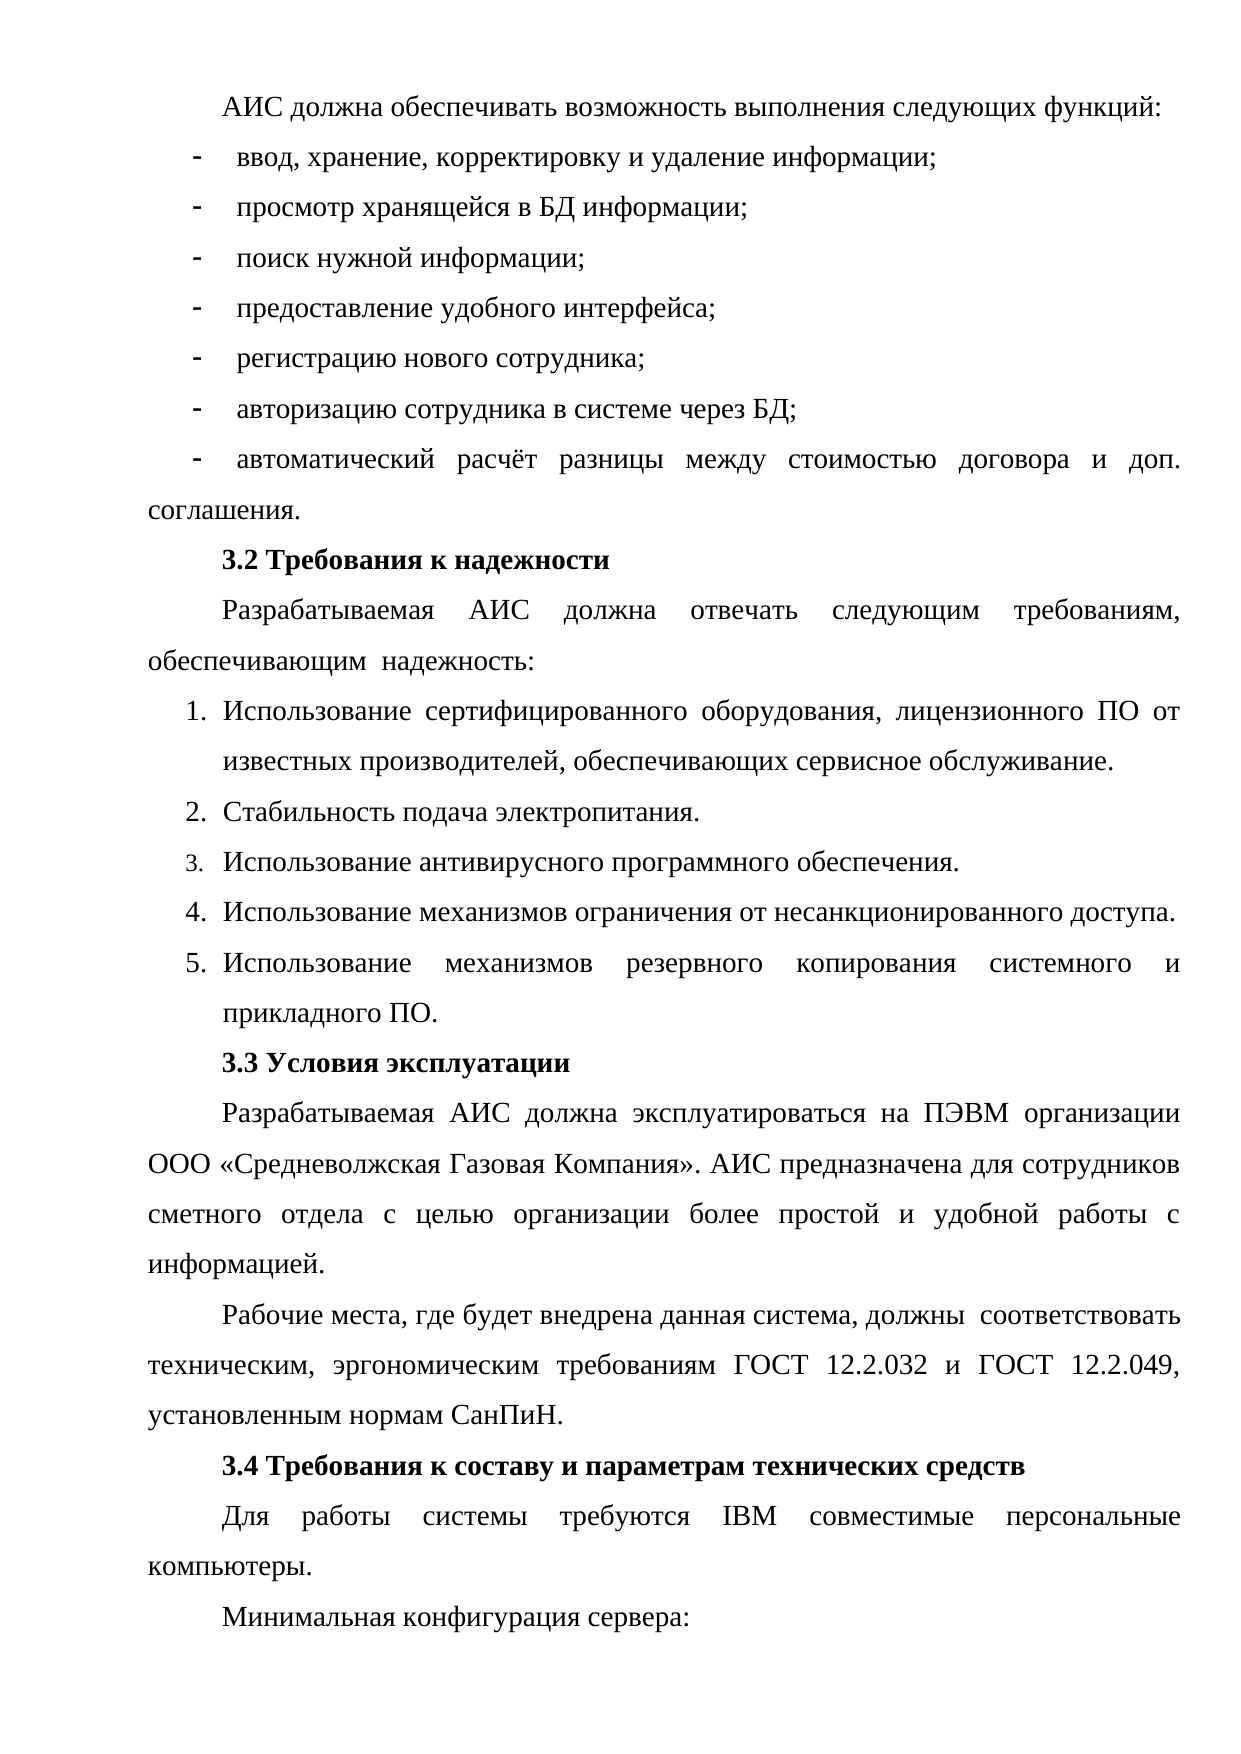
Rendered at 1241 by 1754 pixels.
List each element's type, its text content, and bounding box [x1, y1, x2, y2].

list предоставление удобного интерфейса; [148, 290, 1181, 324]
list ввод, хранение, корректировку и удаление информации; [148, 139, 1181, 173]
text Разрабатываемая АИС должна эксплуатироваться на ПЭВМ организации ООО «Средневолжская Газовая Компания». АИС предназначена для сотрудников сметного отдела с целью организации более простой и удобной работы с информацией. [148, 1096, 1181, 1280]
list Использование механизмов ограничения от несанкционированного доступа. [185, 894, 1181, 928]
list поиск нужной информации; [148, 240, 1181, 273]
list Использование антивирусного программного обеспечения. [185, 844, 1181, 878]
text 3.3 Условия эксплуатации [148, 1045, 1181, 1079]
list Стабильность подача электропитания. [185, 794, 1181, 827]
text 3.2 Требования к надежности [148, 542, 1181, 576]
list просмотр хранящейся в БД информации; [148, 189, 1181, 223]
text Рабочие места, где будет внедрена данная система, должны соответствовать техническим, эргономическим требованиям ГОСТ 12.2.032 и ГОСТ 12.2.049, установленным нормам СанПиН. [148, 1297, 1181, 1431]
list авторизацию сотрудника в системе через БД; [148, 391, 1181, 425]
list регистрацию нового сотрудника; [148, 341, 1181, 374]
text АИС должна обеспечивать возможность выполнения следующих функций: [148, 89, 1181, 122]
text 3.4 Требования к составу и параметрам технических средств [148, 1448, 1181, 1481]
list Использование сертифицированного оборудования, лицензионного ПО от известных производителей, обеспечивающих сервисное обслуживание. [185, 693, 1181, 777]
list автоматический расчёт разницы между стоимостью договора и доп. соглашения. [148, 441, 1181, 525]
text Разрабатываемая АИС должна отвечать следующим требованиям, обеспечивающим надежность: [148, 592, 1181, 676]
text Минимальная конфигурация сервера: [148, 1599, 1181, 1632]
list Использование механизмов резервного копирования системного и прикладного ПО. [185, 945, 1181, 1028]
text Для работы системы требуются IBM совместимые персональные компьютеры. [148, 1498, 1181, 1582]
